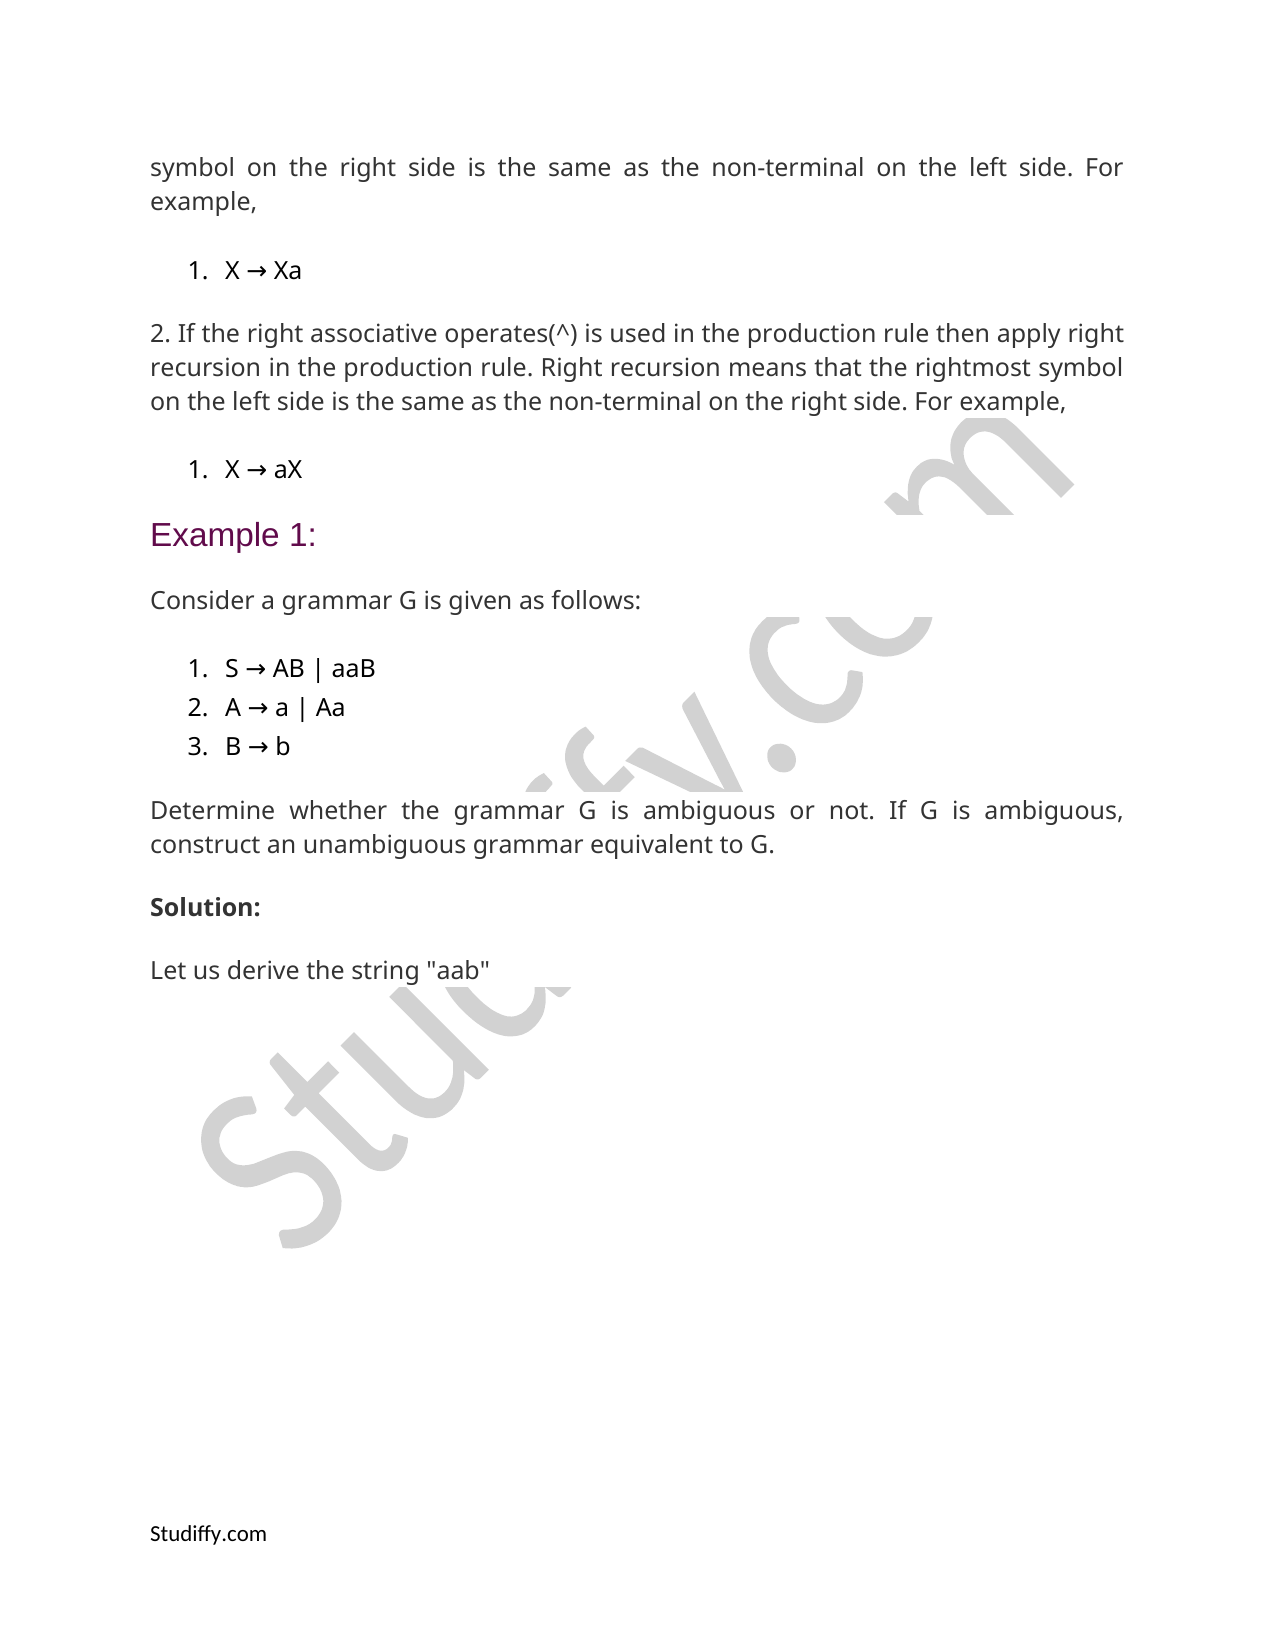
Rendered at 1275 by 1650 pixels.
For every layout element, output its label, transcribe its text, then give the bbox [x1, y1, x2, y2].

text Consider a grammar G is given as follows: [150, 583, 1125, 617]
list S → AB | aaB [187, 646, 1125, 685]
list B → b [187, 724, 1125, 763]
text Example 1: [150, 515, 1125, 553]
text 2. If the right associative operates(^) is used in the production rule then apply right recursion in the production rule. Right recursion means that the rightmost symbol on the left side is the same as the non-terminal on the right side. For example, [150, 316, 1125, 418]
list X → Xa [187, 247, 1125, 286]
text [150, 150, 1125, 218]
text Let us derive the string "aab" [150, 953, 1125, 987]
text Solution: [150, 889, 1125, 924]
text Determine whether the grammar G is ambiguous or not. If G is ambiguous, construct an unambiguous grammar equivalent to G. [150, 792, 1125, 860]
list X → aX [187, 447, 1125, 486]
list A → a | Aa [187, 685, 1125, 724]
